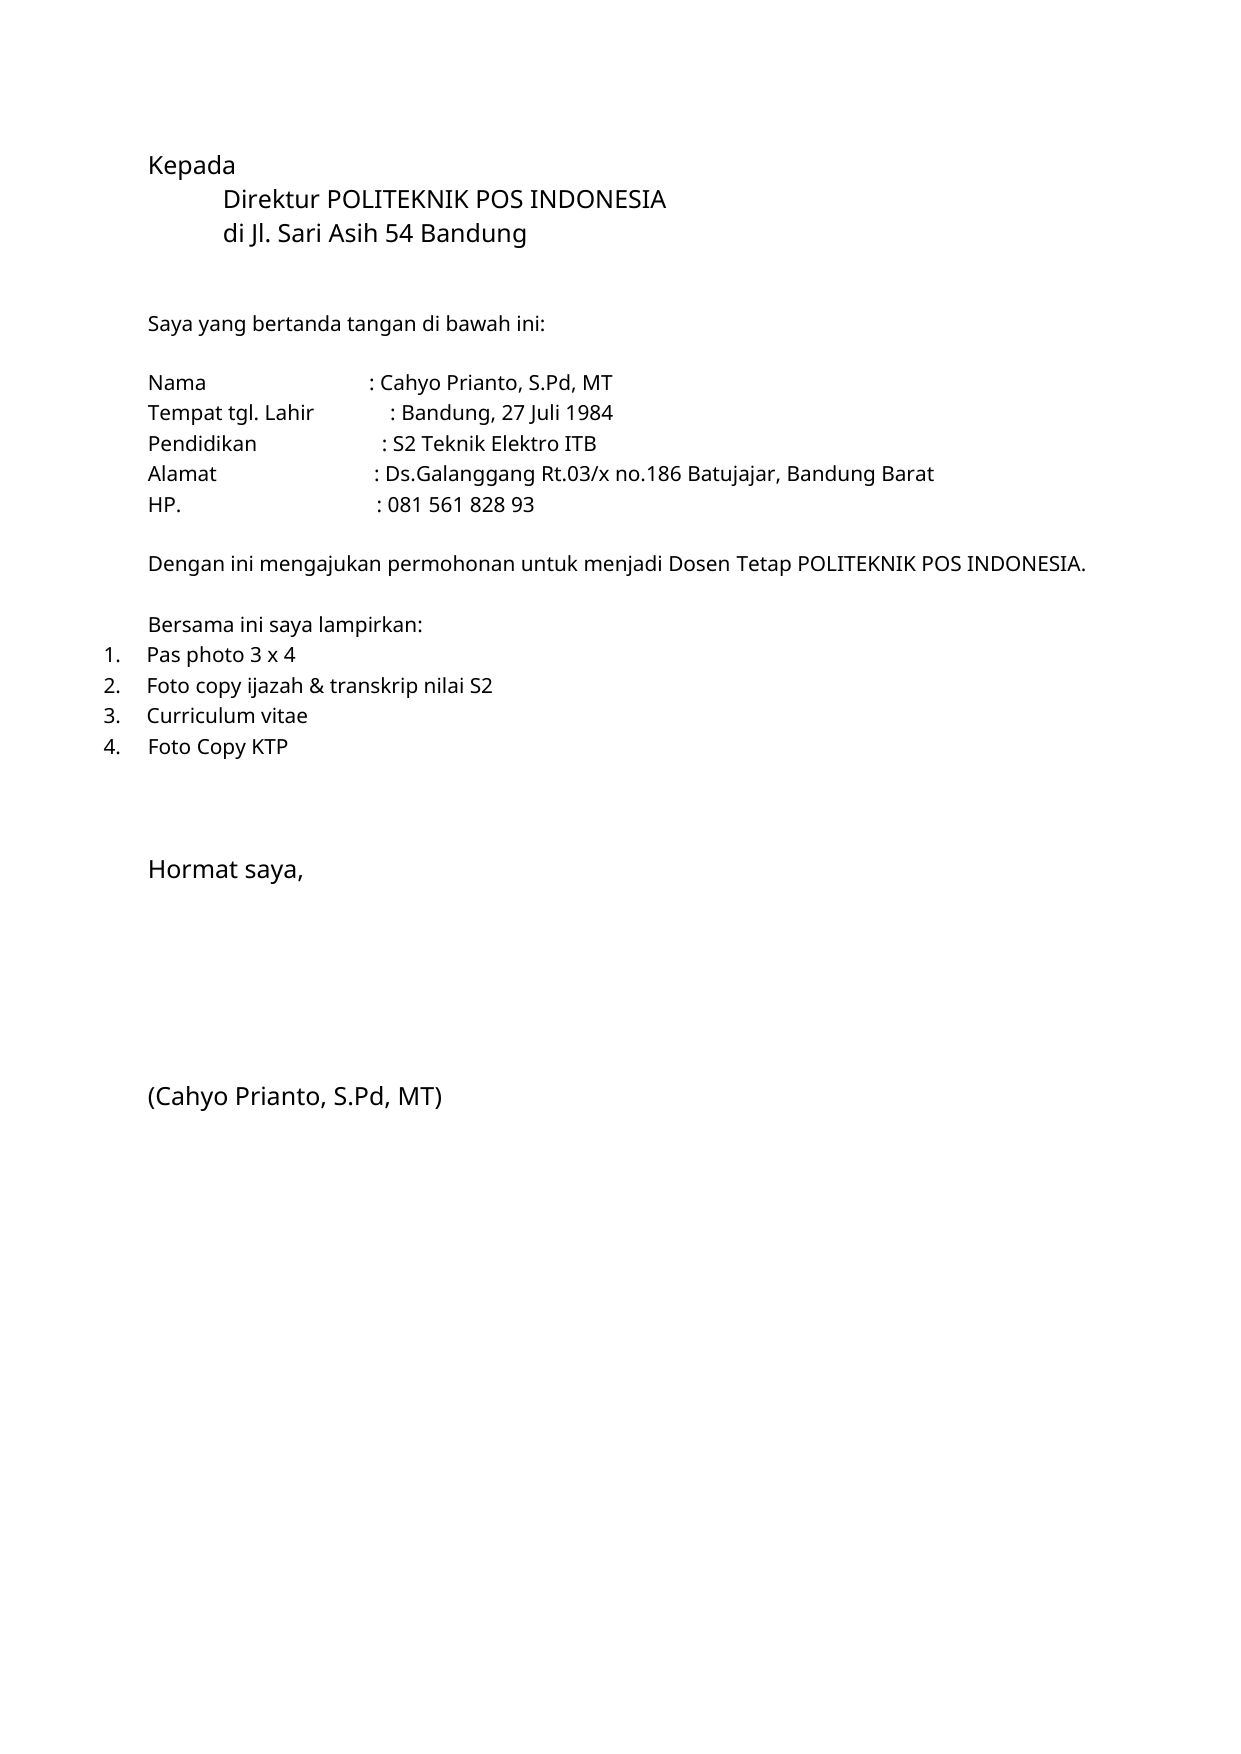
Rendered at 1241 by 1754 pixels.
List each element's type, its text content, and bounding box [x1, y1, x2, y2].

text 3. Curriculum vitae [103, 699, 1092, 730]
text Hormat saya, [148, 851, 1092, 885]
text Direktur POLITEKNIK POS INDONESIA [148, 182, 1092, 216]
text 2. Foto copy ijazah & transkrip nilai S2 [103, 669, 1092, 699]
text Pendidikan : S2 Teknik Elektro ITB [148, 427, 1092, 457]
text Dengan ini mengajukan permohonan untuk menjadi Dosen Tetap POLITEKNIK POS INDONESIA. [148, 547, 1092, 577]
text Bersama ini saya lampirkan: [148, 608, 1092, 638]
text 4. Foto Copy KTP [103, 730, 1092, 760]
text di Jl. Sari Asih 54 Bandung [148, 216, 1092, 250]
text Kepada [148, 148, 1092, 182]
text (Cahyo Prianto, S.Pd, MT) [148, 1078, 1092, 1113]
text Alamat : Ds.Galanggang Rt.03/x no.186 Batujajar, Bandung Barat [148, 457, 1092, 488]
text HP. : 081 561 828 93 [148, 488, 1092, 518]
text Saya yang bertanda tangan di bawah ini: [148, 307, 1092, 337]
text 1. Pas photo 3 x 4 [103, 638, 1092, 669]
text Tempat tgl. Lahir : Bandung, 27 Juli 1984 [148, 396, 1092, 427]
text Nama : Cahyo Prianto, S.Pd, MT [148, 366, 1092, 396]
